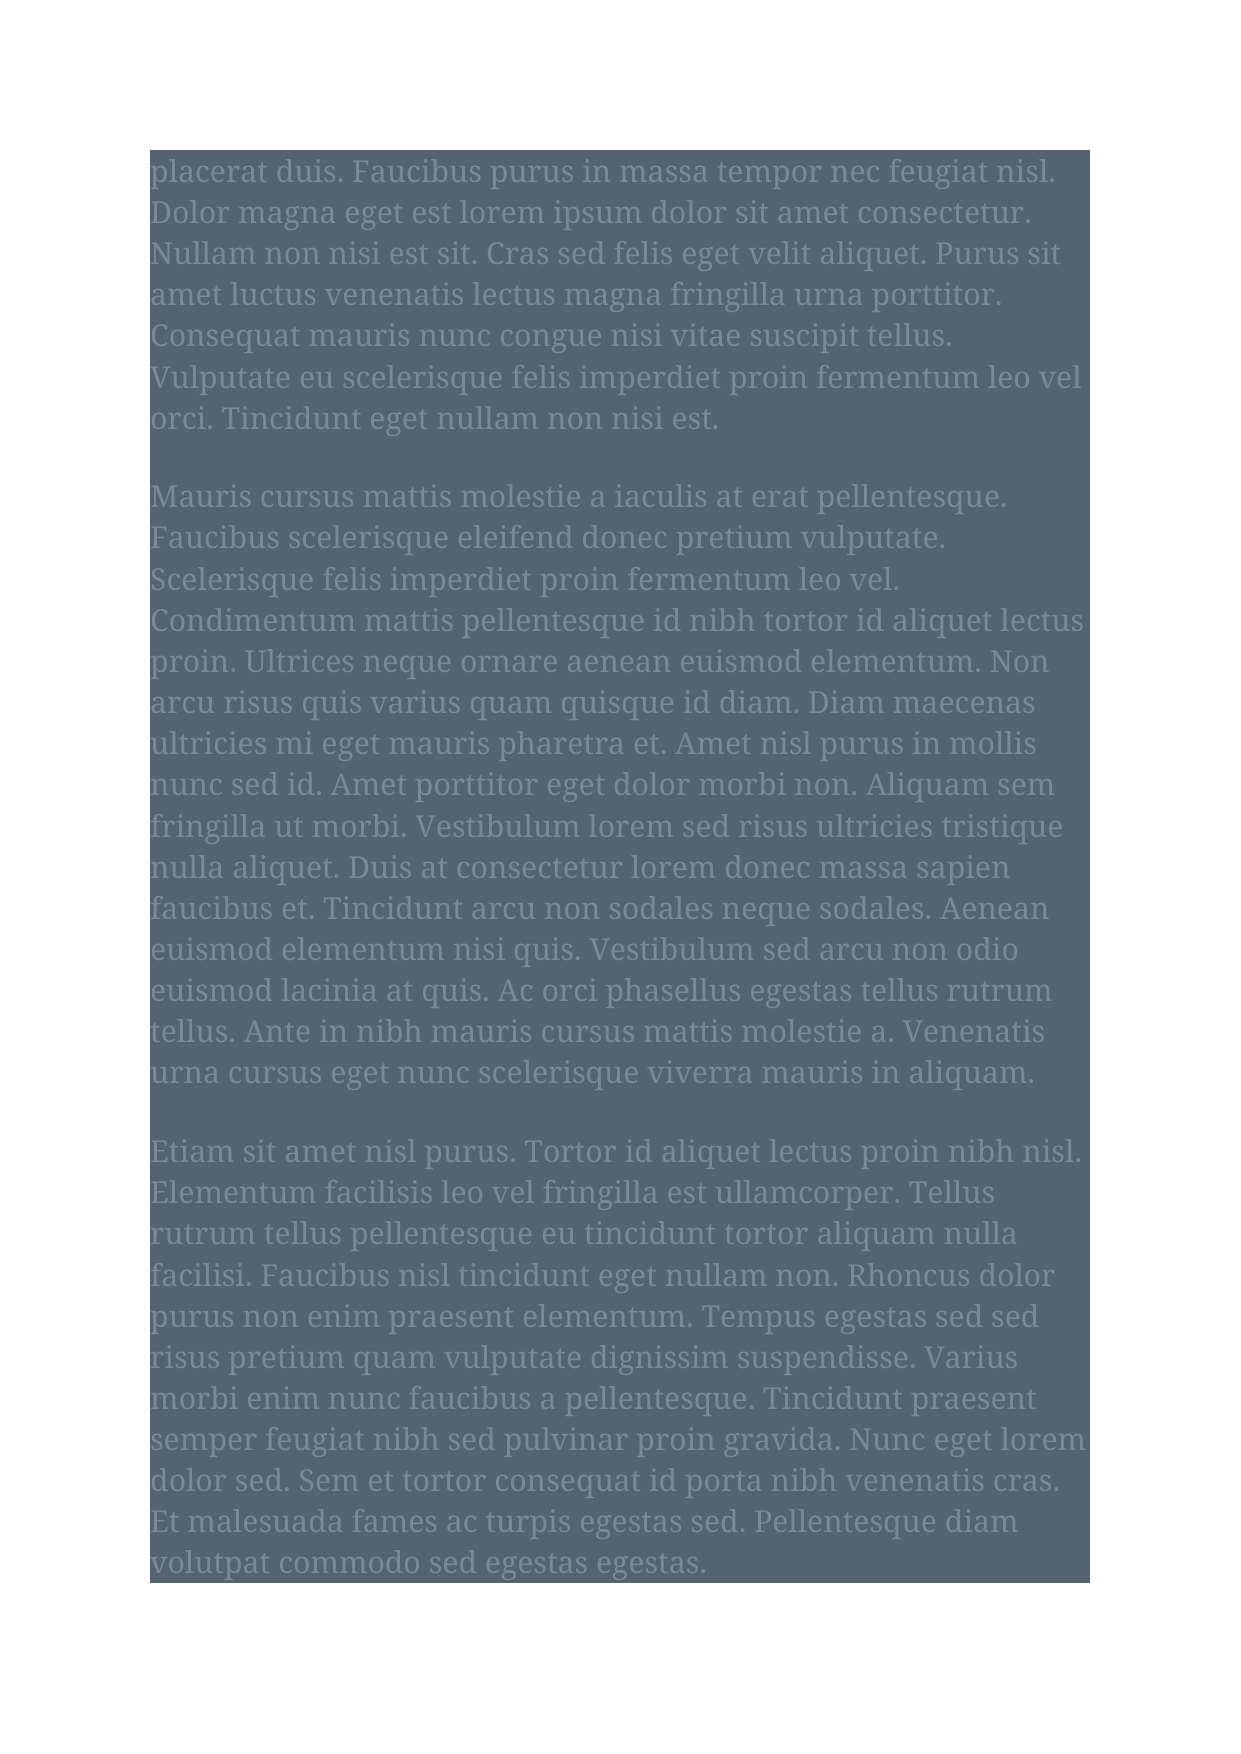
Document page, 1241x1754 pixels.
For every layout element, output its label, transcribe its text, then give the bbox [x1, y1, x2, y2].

text Etiam sit amet nisl purus. Tortor id aliquet lectus proin nibh nisl. Elementum facilisis leo vel fringilla est ullamcorper. Tellus rutrum tellus pellentesque eu tincidunt tortor aliquam nulla facilisi. Faucibus nisl tincidunt eget nullam non. Rhoncus dolor purus non enim praesent elementum. Tempus egestas sed sed risus pretium quam vulputate dignissim suspendisse. Varius morbi enim nunc faucibus a pellentesque. Tincidunt praesent semper feugiat nibh sed pulvinar proin gravida. Nunc eget lorem dolor sed. Sem et tortor consequat id porta nibh venenatis cras. Et malesuada fames ac turpis egestas sed. Pellentesque diam volutpat commodo sed egestas egestas. [150, 1130, 1090, 1583]
text Mauris cursus mattis molestie a iaculis at erat pellentesque. Faucibus scelerisque eleifend donec pretium vulputate. Scelerisque felis imperdiet proin fermentum leo vel. Condimentum mattis pellentesque id nibh tortor id aliquet lectus proin. Ultrices neque ornare aenean euismod elementum. Non arcu risus quis varius quam quisque id diam. Diam maecenas ultricies mi eget mauris pharetra et. Amet nisl purus in mollis nunc sed id. Amet porttitor eget dolor morbi non. Aliquam sem fringilla ut morbi. Vestibulum lorem sed risus ultricies tristique nulla aliquet. Duis at consectetur lorem donec massa sapien faucibus et. Tincidunt arcu non sodales neque sodales. Aenean euismod elementum nisi quis. Vestibulum sed arcu non odio euismod lacinia at quis. Ac orci phasellus egestas tellus rutrum tellus. Ante in nibh mauris cursus mattis molestie a. Venenatis urna cursus eget nunc scelerisque viverra mauris in aliquam. [150, 476, 1090, 1093]
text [150, 150, 1090, 438]
